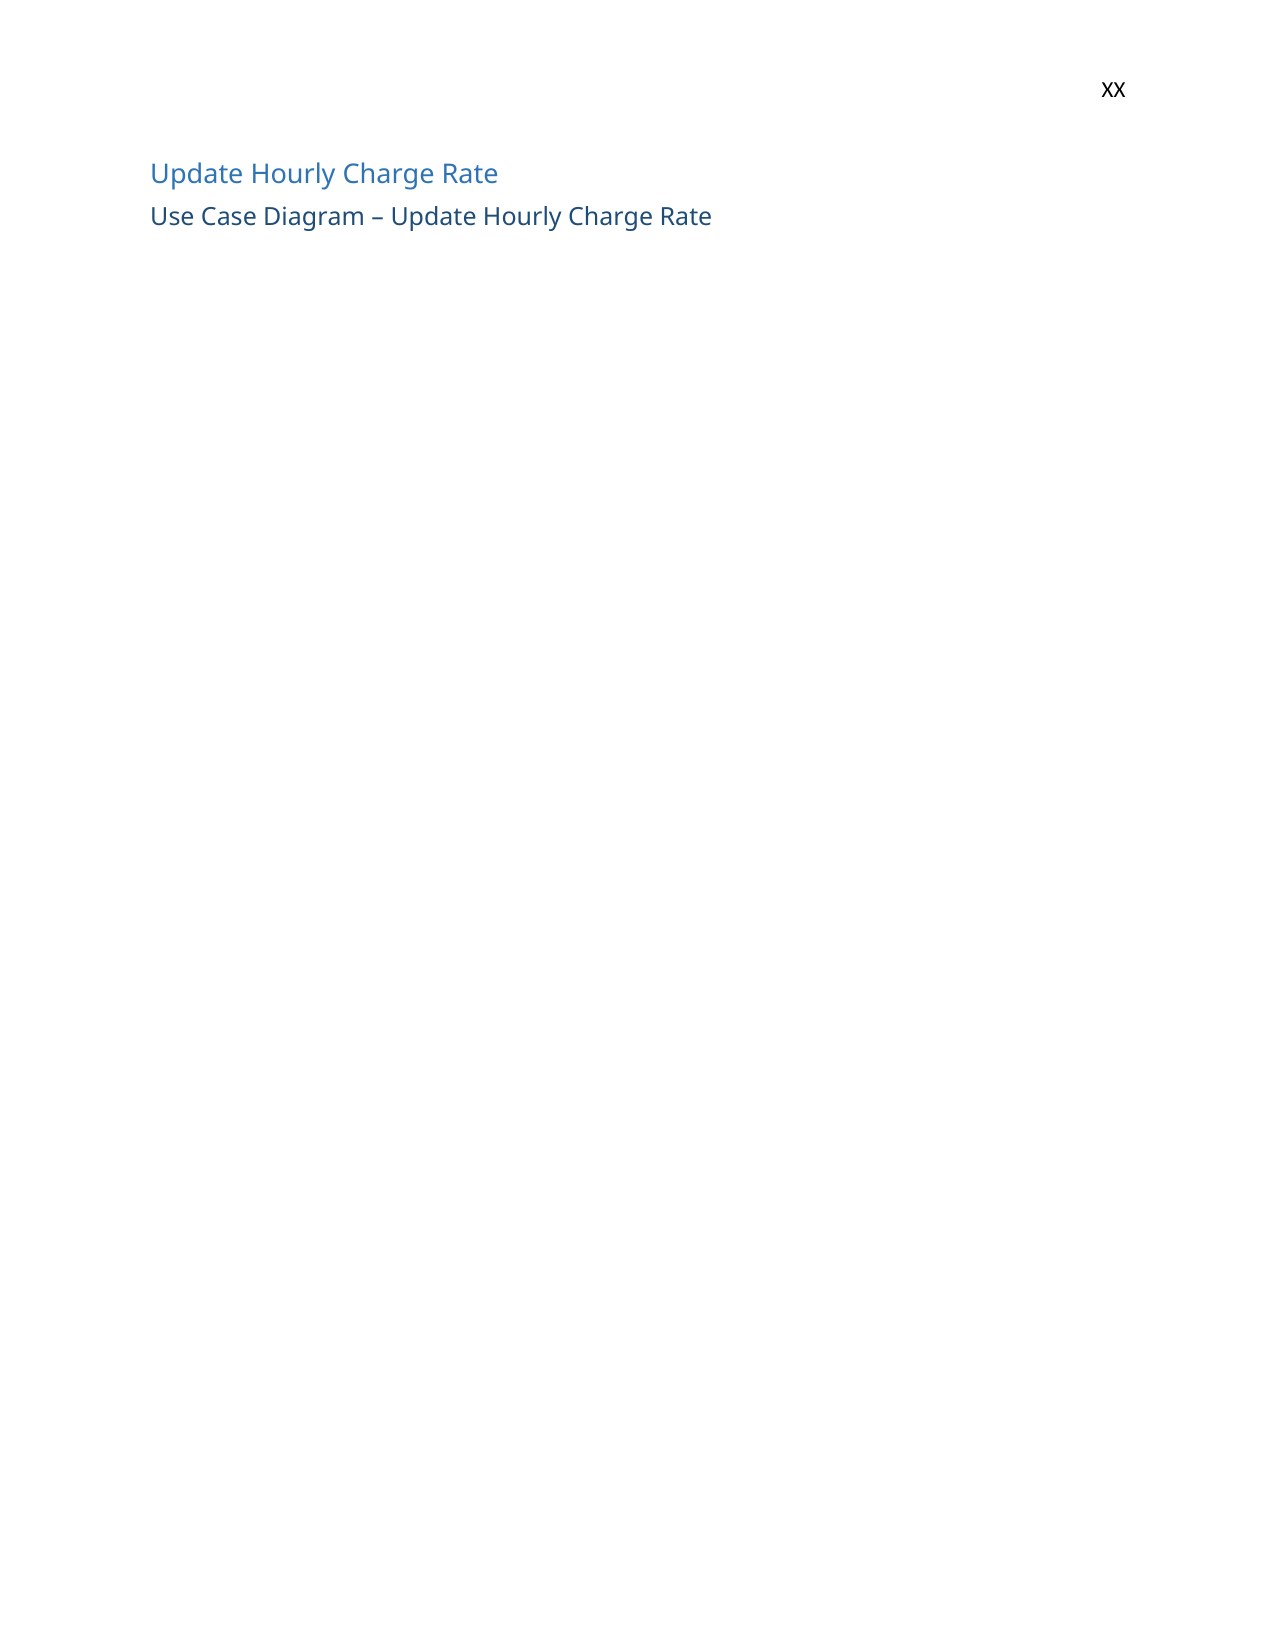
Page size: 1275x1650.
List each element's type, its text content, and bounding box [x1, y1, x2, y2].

subtitle Update Hourly Charge Rate [150, 154, 1125, 191]
subtitle Use Case Diagram – Update Hourly Charge Rate [150, 198, 1125, 232]
